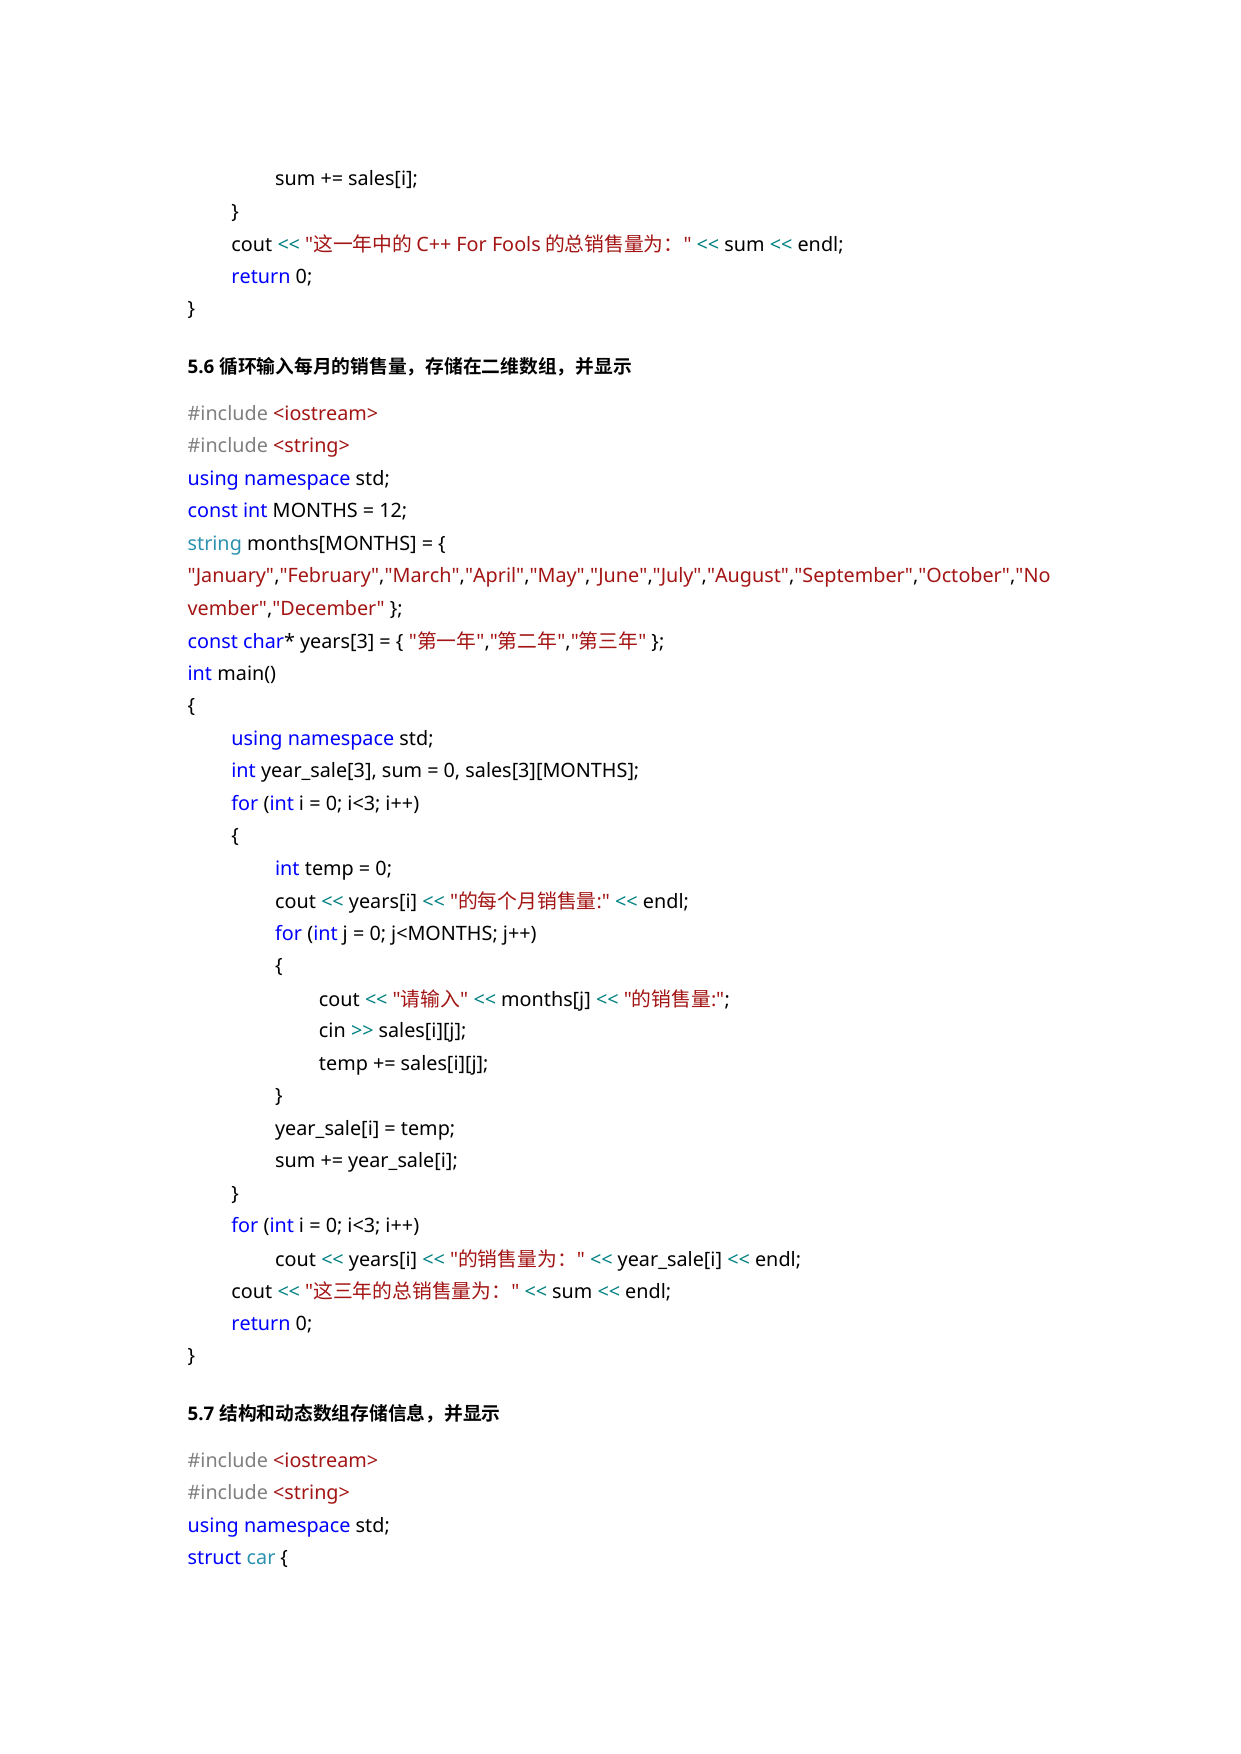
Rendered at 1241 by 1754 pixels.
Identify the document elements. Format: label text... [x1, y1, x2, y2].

text } [187, 292, 1053, 324]
text temp += sales[i][j]; [187, 1046, 1053, 1079]
text #include <iostream> [187, 396, 1053, 429]
text sum += year_sale[i]; [187, 1144, 1053, 1176]
text int main() [187, 656, 1053, 689]
text cout << "这一年中的C++ For Fools的总销售量为：" << sum << endl; [187, 227, 1053, 259]
text for (int j = 0; j<MONTHS; j++) [187, 916, 1053, 949]
subtitle 5.7 结构和动态数组存储信息，并显示 [187, 1396, 1053, 1429]
text const char* years[3] = { "第一年","第二年","第三年" }; [187, 624, 1053, 656]
text return 0; [187, 1306, 1053, 1339]
text using namespace std; [187, 721, 1053, 754]
text const int MONTHS = 12; [187, 494, 1053, 526]
text #include <string> [187, 429, 1053, 461]
text { [187, 949, 1053, 981]
text return 0; [187, 259, 1053, 292]
text cout << "请输入" << months[j] << "的销售量:"; [187, 981, 1053, 1014]
text #include <iostream> [187, 1443, 1053, 1476]
text using namespace std; [187, 461, 1053, 494]
text year_sale[i] = temp; [187, 1111, 1053, 1144]
text cout << "这三年的总销售量为：" << sum << endl; [187, 1274, 1053, 1306]
subtitle 5.6 循环输入每月的销售量，存储在二维数组，并显示 [187, 349, 1053, 382]
text cout << years[i] << "的每个月销售量:" << endl; [187, 884, 1053, 916]
text #include <string> [187, 1476, 1053, 1508]
text int temp = 0; [187, 851, 1053, 884]
text { [187, 819, 1053, 851]
text cin >> sales[i][j]; [187, 1014, 1053, 1046]
text string months[MONTHS] = { "January","February","March","April","May","June","July","August","September","October","November","December" }; [187, 526, 1053, 624]
text sum += sales[i]; [187, 162, 1053, 194]
text for (int i = 0; i<3; i++) [187, 1209, 1053, 1241]
text } [187, 1176, 1053, 1209]
text } [187, 1079, 1053, 1111]
text for (int i = 0; i<3; i++) [187, 786, 1053, 819]
text } [187, 1339, 1053, 1371]
text using namespace std; [187, 1508, 1053, 1541]
text struct car { [187, 1541, 1053, 1573]
text cout << years[i] << "的销售量为：" << year_sale[i] << endl; [187, 1241, 1053, 1274]
text { [187, 689, 1053, 721]
text int year_sale[3], sum = 0, sales[3][MONTHS]; [187, 754, 1053, 786]
text } [187, 194, 1053, 227]
